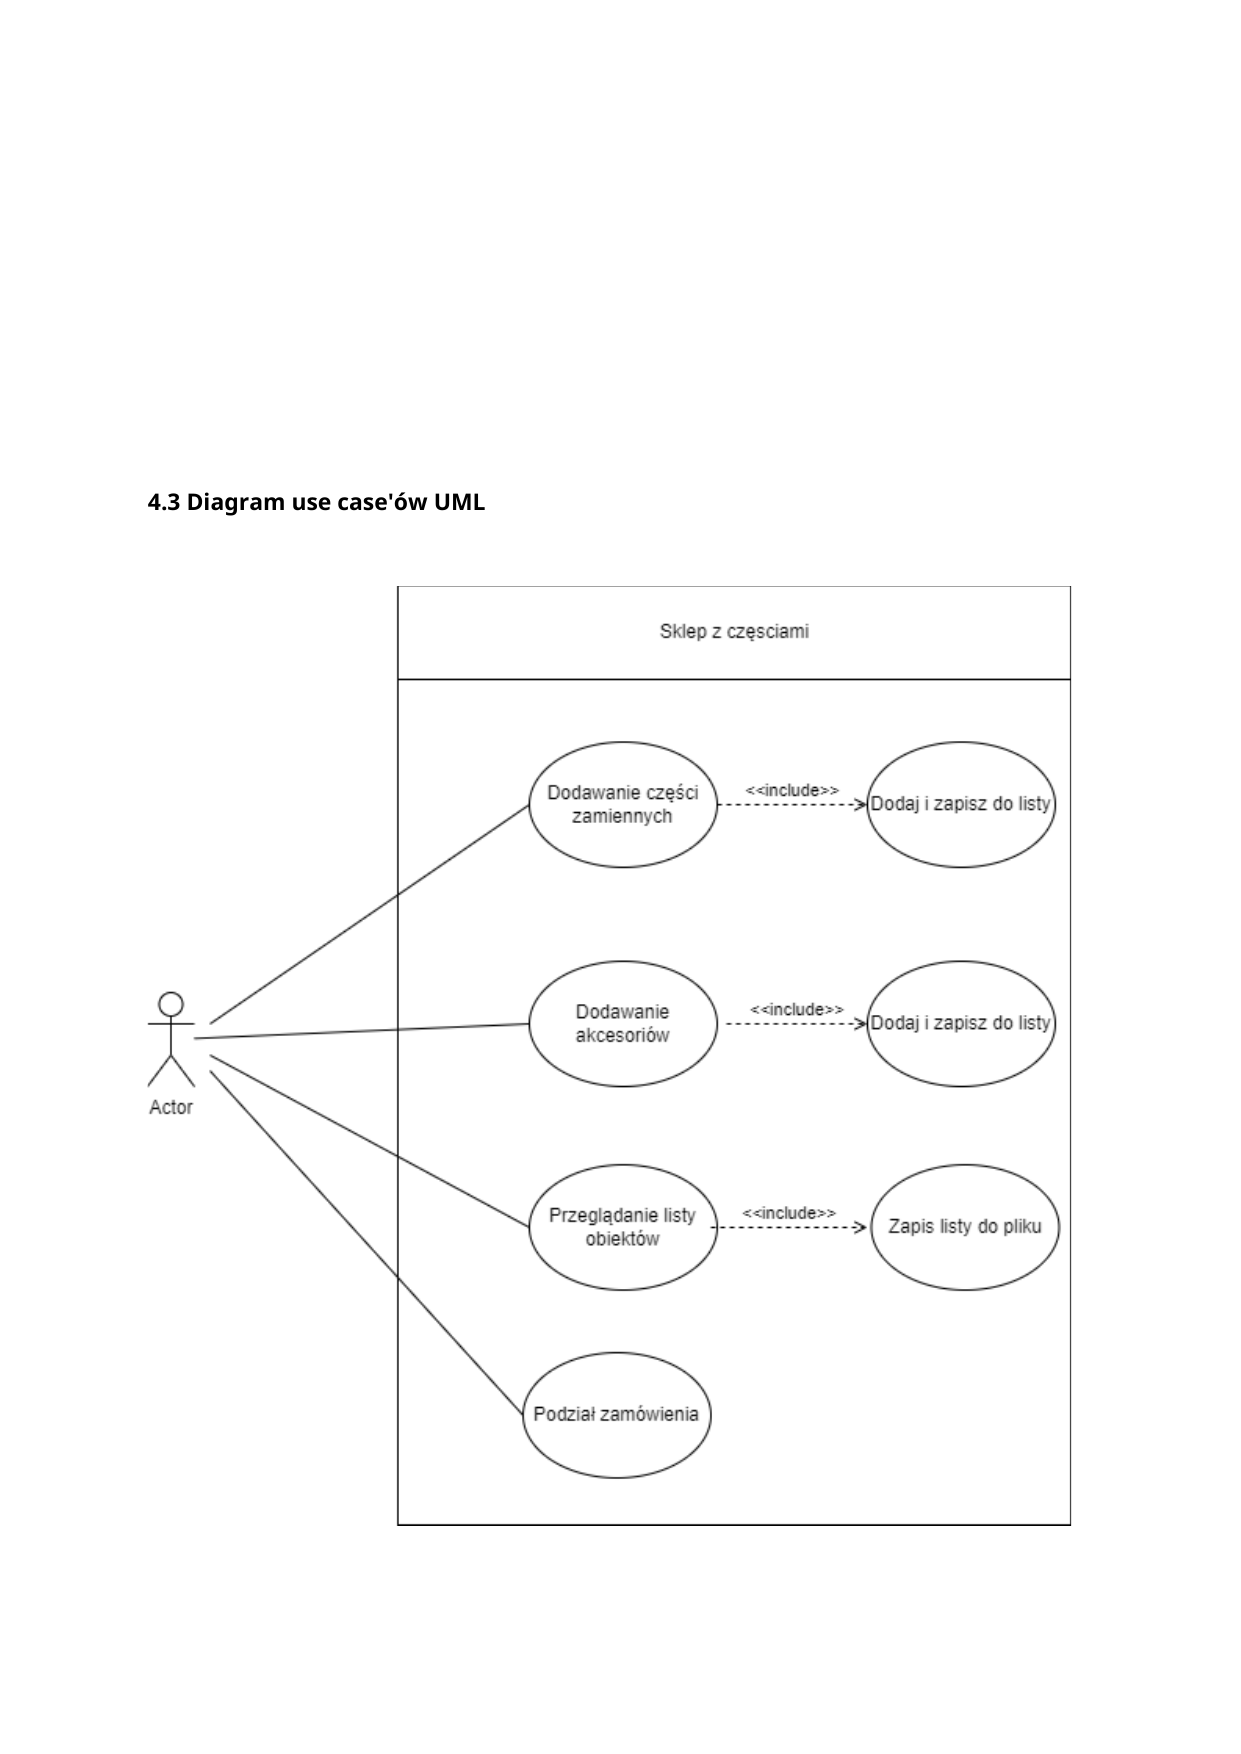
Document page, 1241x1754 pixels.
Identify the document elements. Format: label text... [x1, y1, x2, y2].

picture [147, 586, 1072, 1526]
subtitle 4.3 Diagram use case'ów UML [148, 486, 1093, 517]
